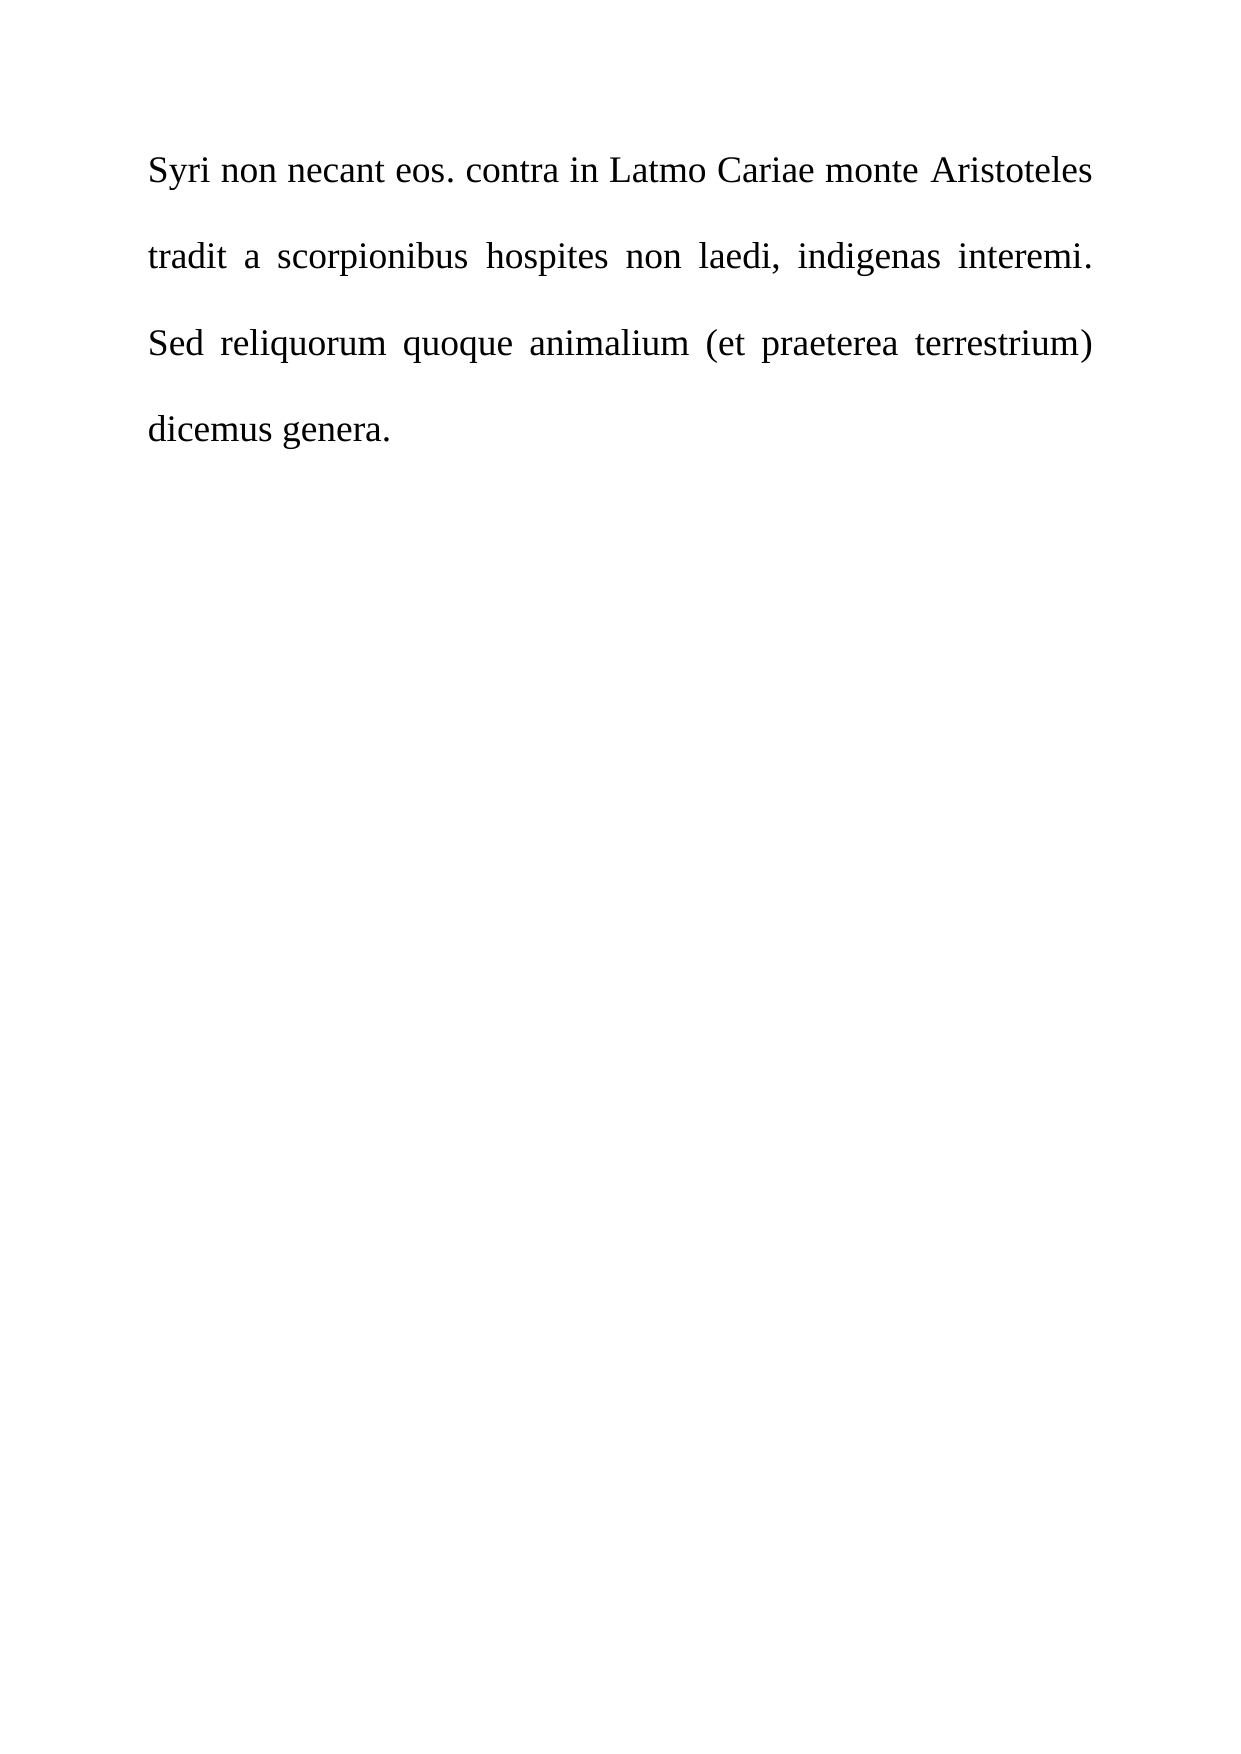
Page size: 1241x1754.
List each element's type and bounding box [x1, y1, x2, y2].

text [148, 148, 1093, 449]
